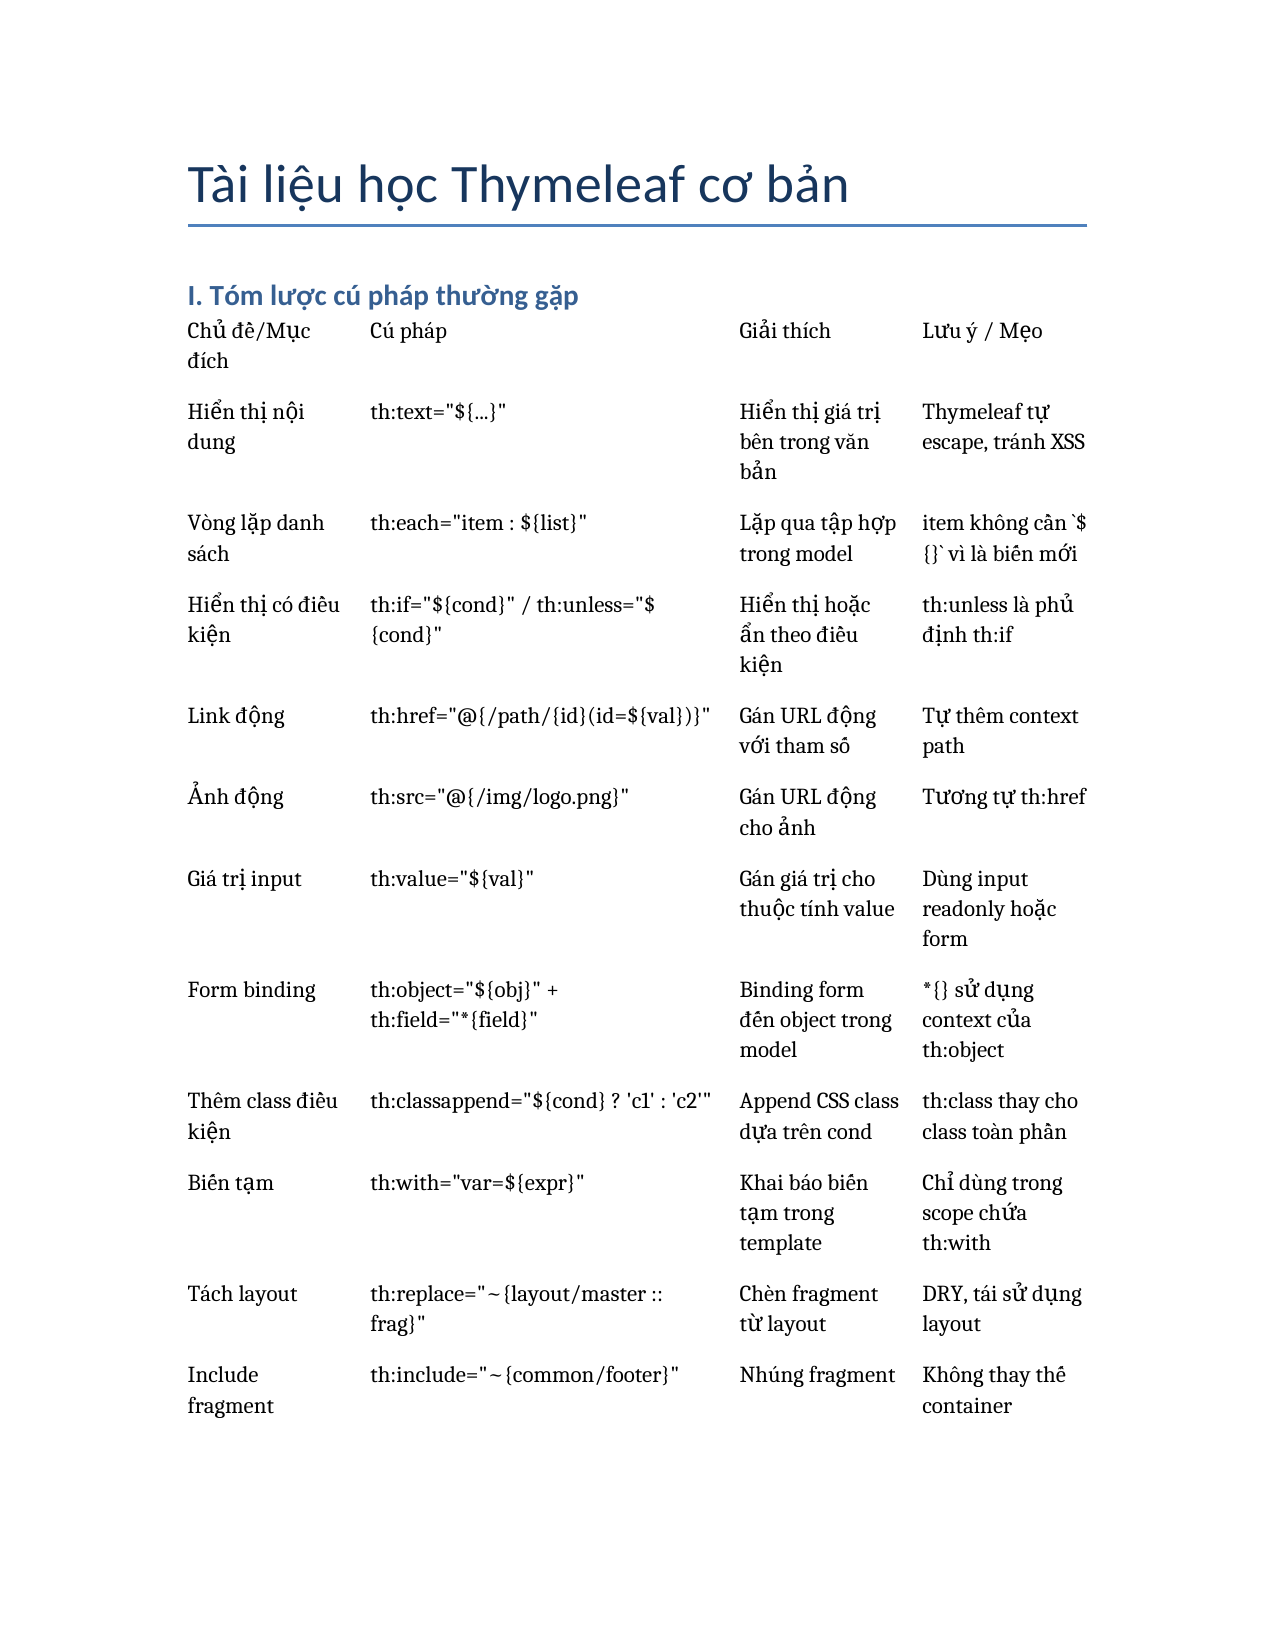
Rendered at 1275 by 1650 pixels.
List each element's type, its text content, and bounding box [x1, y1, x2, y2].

table_cell th:object="${obj}" + th:field="*{field}" [359, 977, 728, 1088]
table_cell Ảnh động [176, 784, 359, 865]
table_cell th:with="var=${expr}" [359, 1170, 728, 1281]
table_header Chủ đề/Mục đích [176, 318, 359, 399]
table_cell th:class thay cho class toàn phần [911, 1088, 1099, 1169]
table_header Giải thích [728, 318, 911, 399]
table_cell Biến tạm [176, 1170, 359, 1281]
table_header Lưu ý / Mẹo [911, 318, 1099, 399]
table_cell Include fragment [176, 1362, 359, 1443]
table_cell th:href="@{/path/{id}(id=${val})}" [359, 703, 728, 784]
table_cell Lặp qua tập hợp trong model [728, 510, 911, 591]
table_cell Append CSS class dựa trên cond [728, 1088, 911, 1169]
table_cell th:text="${...}" [359, 399, 728, 510]
table_cell Dùng input readonly hoặc form [911, 865, 1099, 977]
table_cell item không cần `${}` vì là biến mới [911, 510, 1099, 591]
table_cell Gán URL động cho ảnh [728, 784, 911, 865]
table_cell th:classappend="${cond} ? 'c1' : 'c2'" [359, 1088, 728, 1169]
table_cell Chỉ dùng trong scope chứa th:with [911, 1170, 1099, 1281]
table_header Cú pháp [359, 318, 728, 399]
table_cell th:each="item : ${list}" [359, 510, 728, 591]
table_cell th:if="${cond}" / th:unless="${cond}" [359, 591, 728, 703]
table_cell th:value="${val}" [359, 865, 728, 977]
table_cell Giá trị input [176, 865, 359, 977]
table_cell Link động [176, 703, 359, 784]
table_cell Hiển thị có điều kiện [176, 591, 359, 703]
table_cell Thêm class điều kiện [176, 1088, 359, 1169]
table_cell Vòng lặp danh sách [176, 510, 359, 591]
table_cell Hiển thị hoặc ẩn theo điều kiện [728, 591, 911, 703]
subtitle I. Tóm lược cú pháp thường gặp [187, 277, 1087, 312]
table_cell th:src="@{/img/logo.png}" [359, 784, 728, 865]
table_cell th:unless là phủ định th:if [911, 591, 1099, 703]
table_cell th:replace="~{layout/master :: frag}" [359, 1281, 728, 1362]
table_cell Hiển thị nội dung [176, 399, 359, 510]
table_cell Chèn fragment từ layout [728, 1281, 911, 1362]
table_cell Gán URL động với tham số [728, 703, 911, 784]
table_cell Hiển thị giá trị bên trong văn bản [728, 399, 911, 510]
table_cell Không thay thế container [911, 1362, 1099, 1443]
table_cell Gán giá trị cho thuộc tính value [728, 865, 911, 977]
table_cell Tự thêm context path [911, 703, 1099, 784]
table_cell th:include="~{common/footer}" [359, 1362, 728, 1443]
table_cell Tương tự th:href [911, 784, 1099, 865]
table_cell Form binding [176, 977, 359, 1088]
table_cell Nhúng fragment [728, 1362, 911, 1443]
table_cell Khai báo biến tạm trong template [728, 1170, 911, 1281]
table_cell DRY, tái sử dụng layout [911, 1281, 1099, 1362]
table_cell *{} sử dụng context của th:object [911, 977, 1099, 1088]
table_cell Binding form đến object trong model [728, 977, 911, 1088]
title Tài liệu học Thymeleaf cơ bản [187, 150, 1087, 227]
table_cell Tách layout [176, 1281, 359, 1362]
table_cell Thymeleaf tự escape, tránh XSS [911, 399, 1099, 510]
